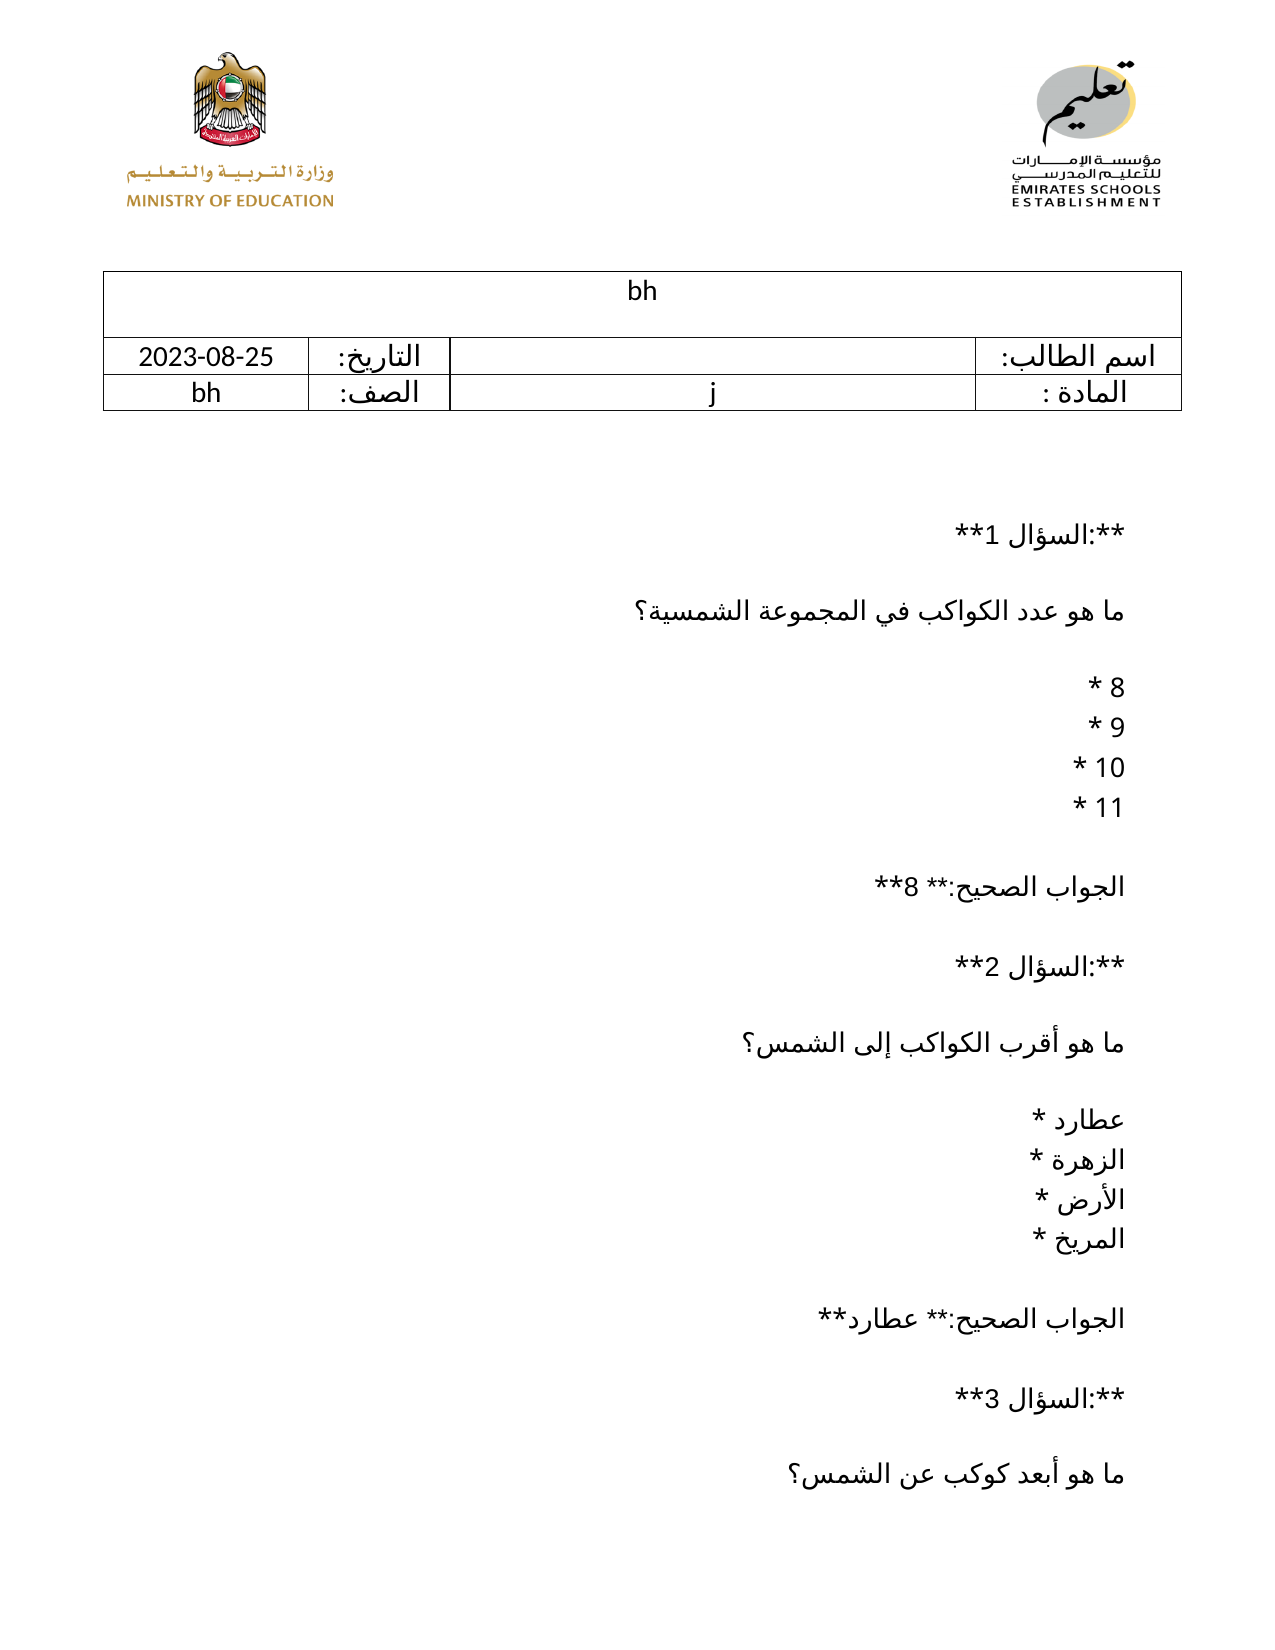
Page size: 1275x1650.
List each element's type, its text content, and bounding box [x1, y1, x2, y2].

table_cell : المادة [976, 375, 1181, 410]
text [150, 516, 1125, 1489]
table_header bh [104, 272, 1181, 337]
picture [110, 46, 335, 207]
table_cell :الصف [309, 375, 449, 410]
table_cell bh [104, 375, 308, 410]
table_cell :التاريخ [309, 338, 449, 373]
table_cell 2023-08-25 [104, 338, 308, 373]
picture [1002, 50, 1165, 216]
table_cell j [451, 375, 975, 410]
table_cell :اسم الطالب [976, 338, 1181, 373]
table_cell [451, 338, 975, 373]
